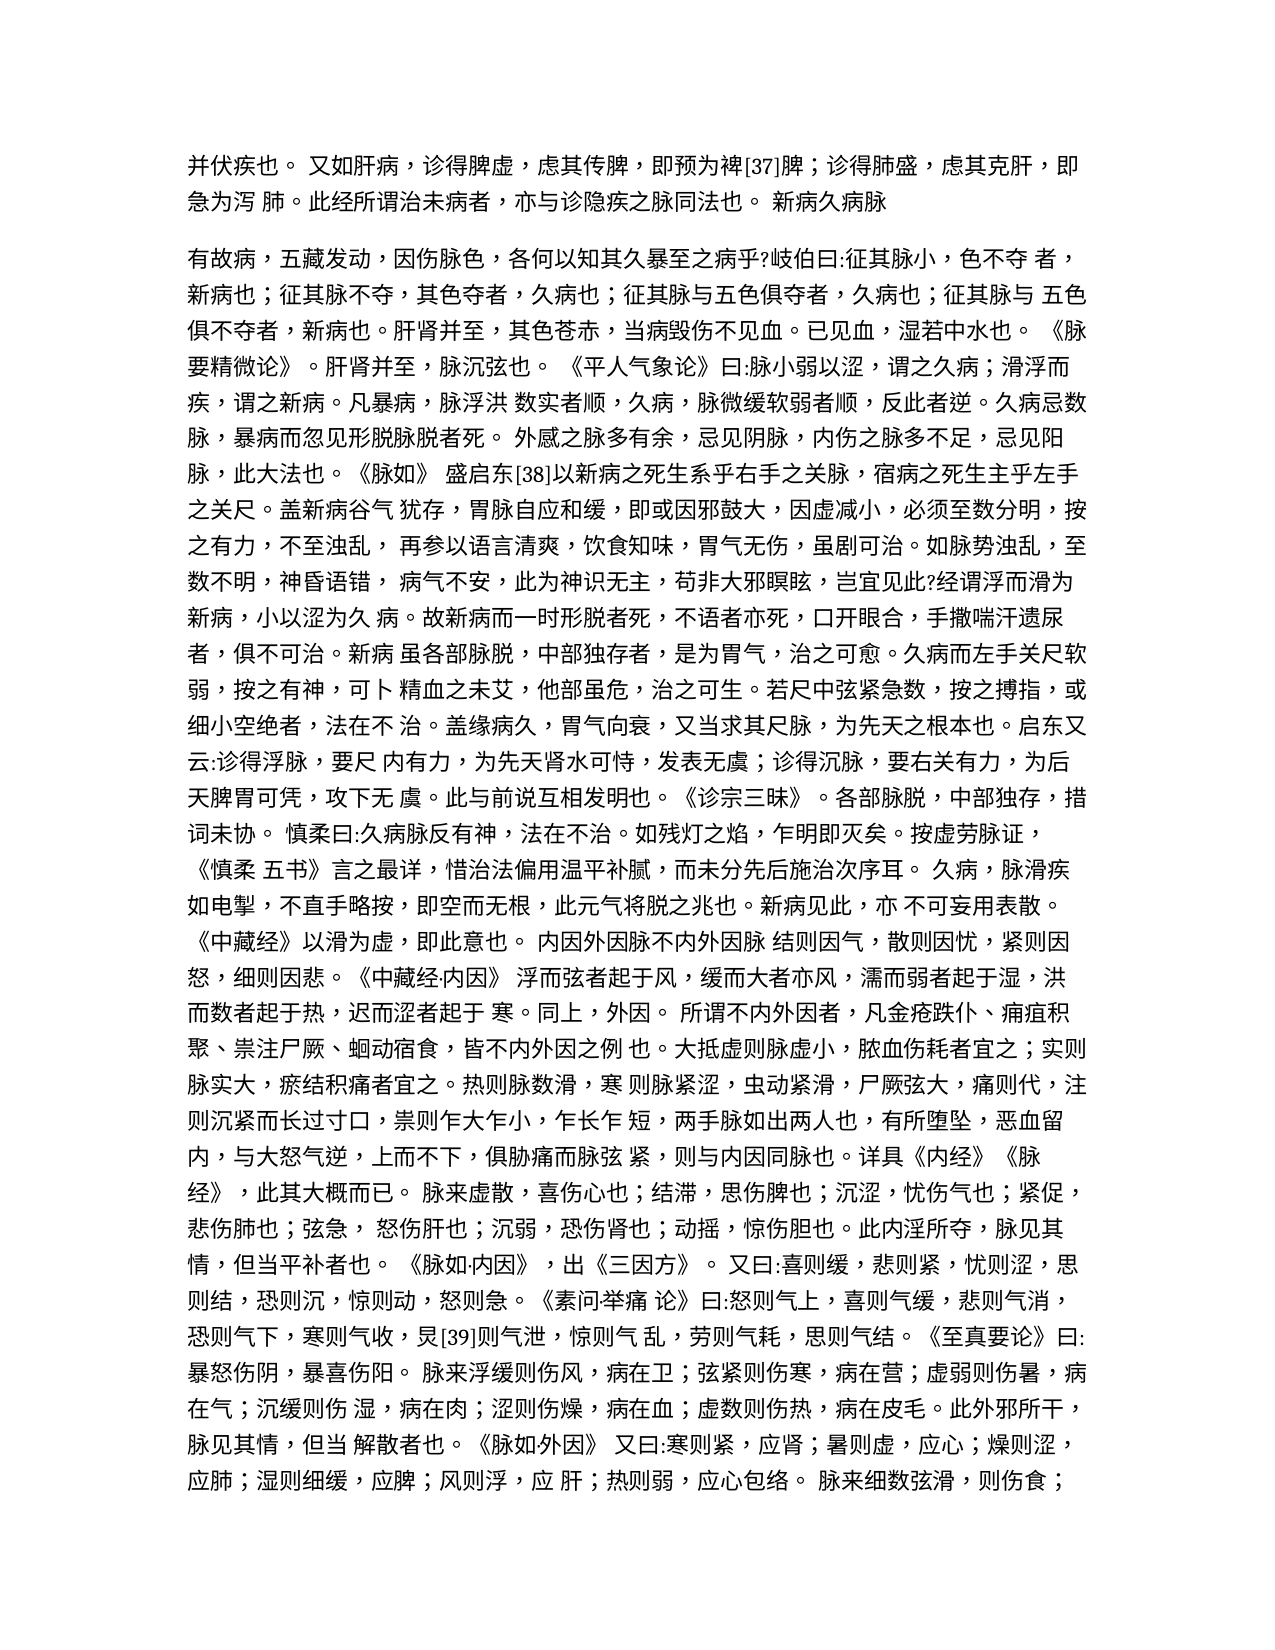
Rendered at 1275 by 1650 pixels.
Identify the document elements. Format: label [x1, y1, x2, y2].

text [187, 243, 1087, 1496]
text [187, 150, 1087, 217]
